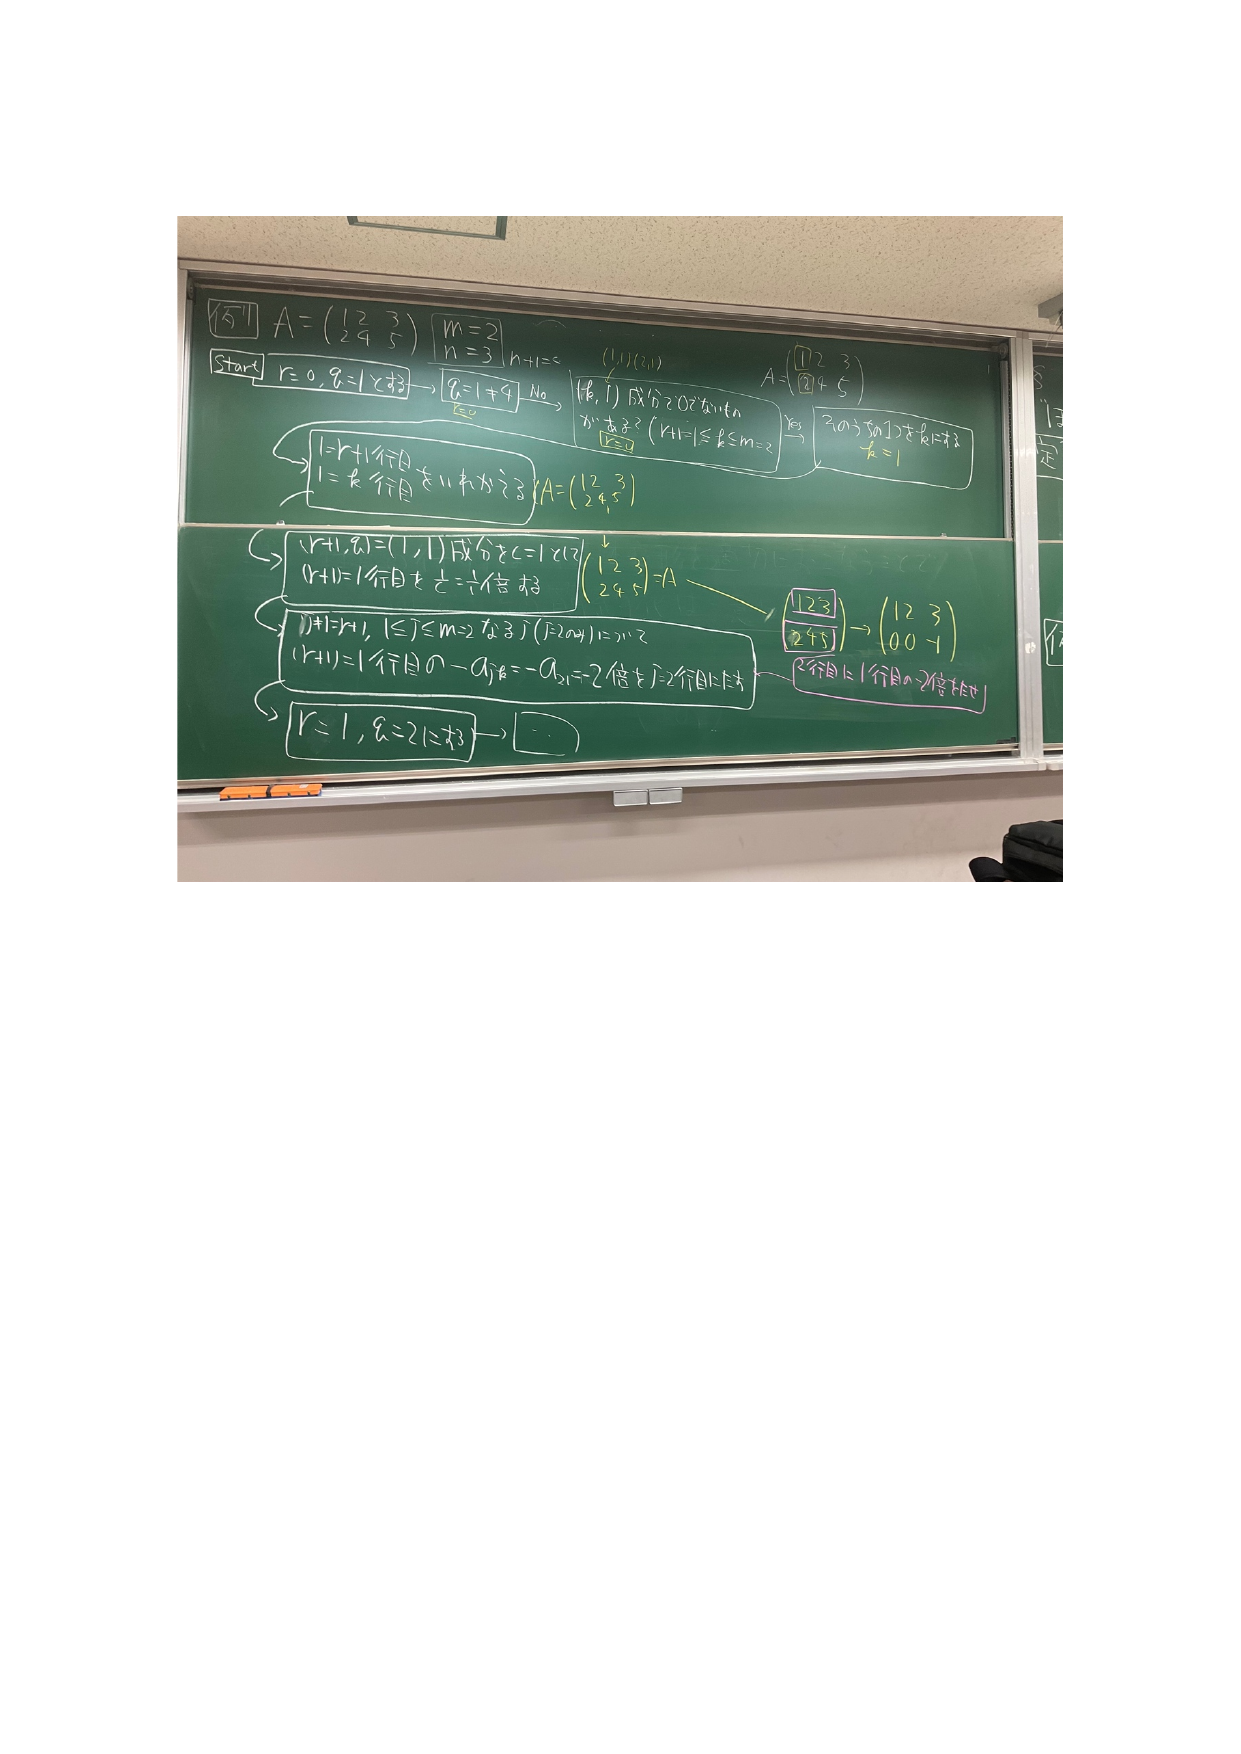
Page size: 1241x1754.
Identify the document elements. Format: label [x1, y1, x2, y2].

picture [177, 216, 1063, 882]
